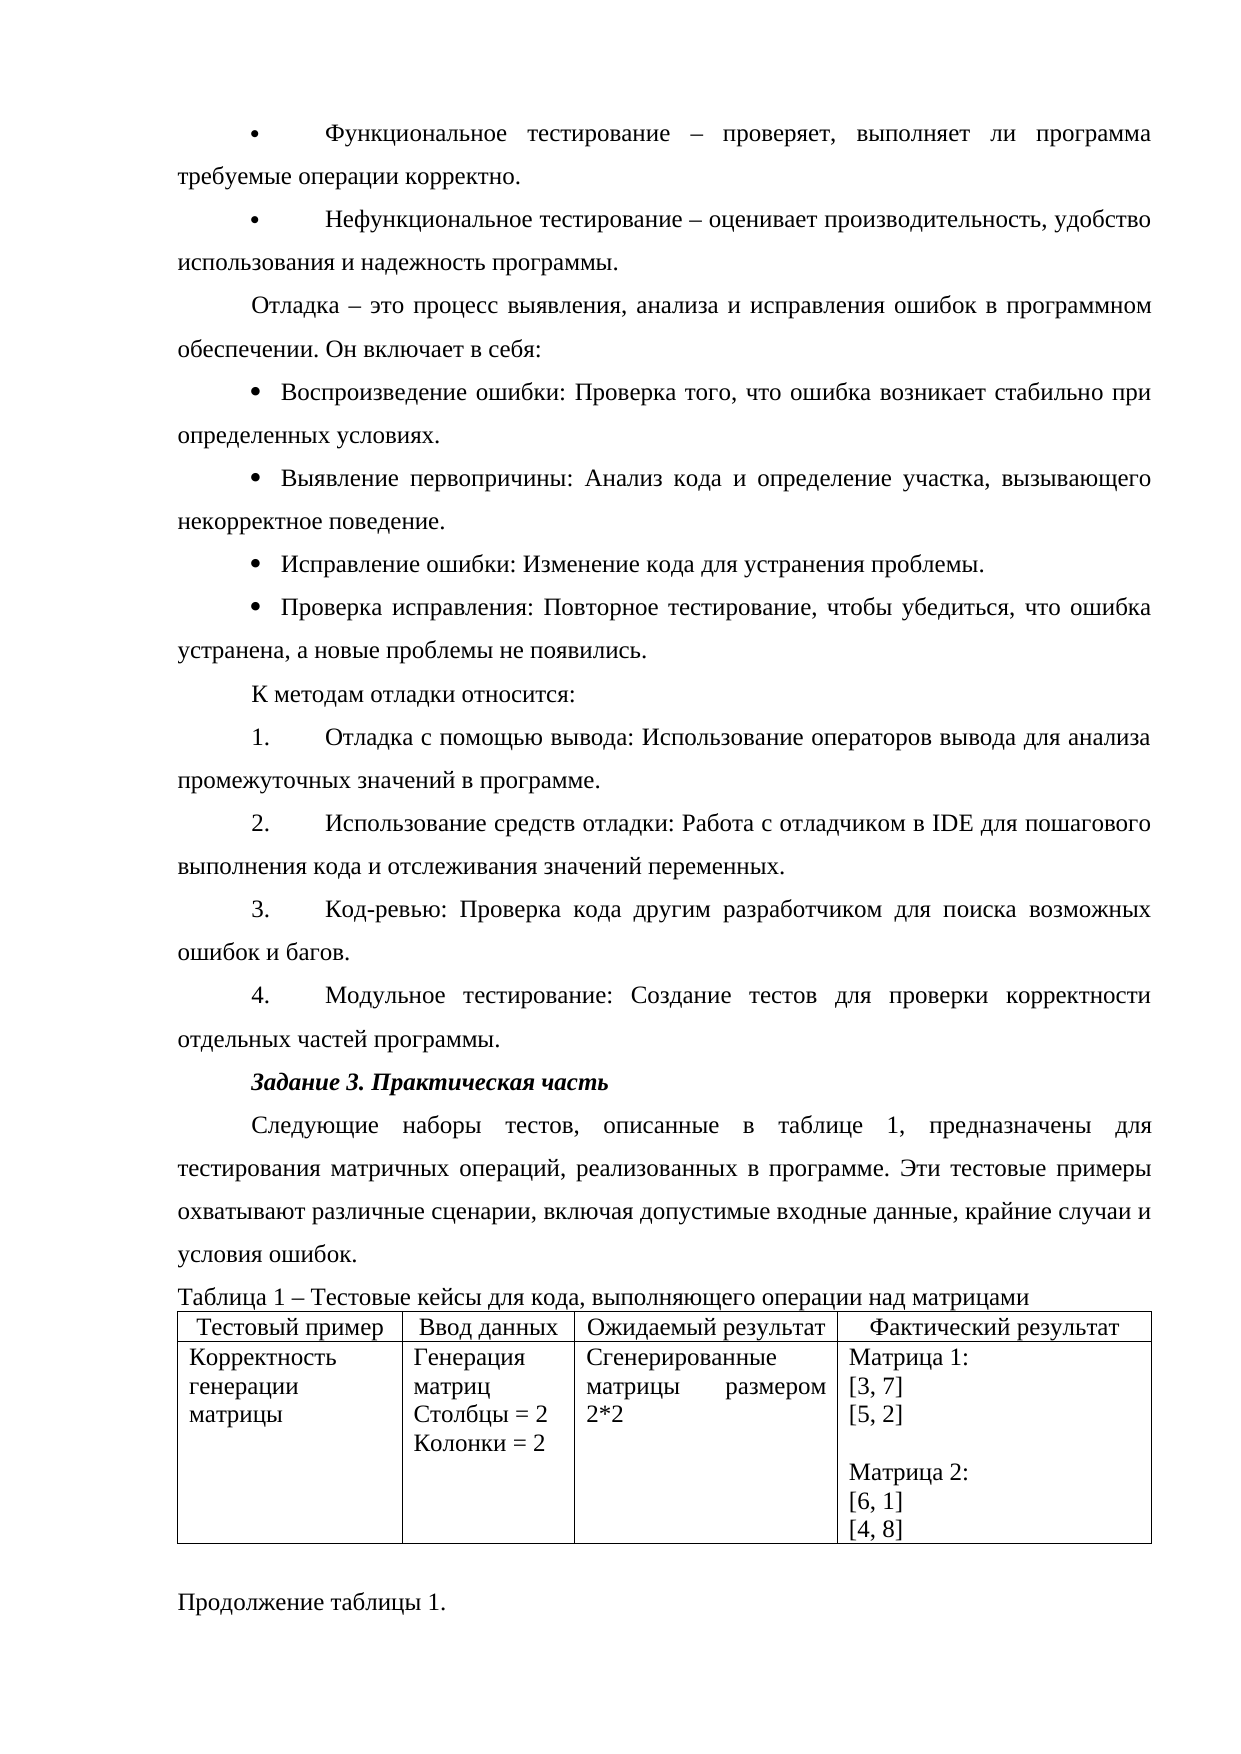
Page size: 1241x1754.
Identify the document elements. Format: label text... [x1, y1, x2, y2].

text К методам отладки относится: [251, 679, 1152, 707]
list Проверка исправления: Повторное тестирование, чтобы убедиться, что ошибка устранена, а новые проблемы не появились. [177, 592, 1152, 664]
list Модульное тестирование: Создание тестов для проверки корректности отдельных частей программы. [177, 981, 1152, 1052]
table_header Фактический результат [838, 1312, 1151, 1341]
table_cell Сгенерированные матрицы размером 2*2 [575, 1342, 837, 1543]
table_cell Корректность генерации матрицы [178, 1342, 402, 1543]
list Функциональное тестирование – проверяет, выполняет ли программа требуемые операции корректно. [177, 118, 1152, 190]
text Продолжение таблицы 1. [177, 1587, 1152, 1616]
table_header Ввод данных [403, 1312, 574, 1341]
list Код-ревью: Проверка кода другим разработчиком для поиска возможных ошибок и багов. [177, 894, 1152, 966]
list Выявление первопричины: Анализ кода и определение участка, вызывающего некорректное поведение. [177, 463, 1152, 535]
table_cell Генерация матриц Столбцы = 2 Колонки = 2 [403, 1342, 574, 1543]
text Отладка – это процесс выявления, анализа и исправления ошибок в программном обеспечении. Он включает в себя: [177, 291, 1152, 362]
text Задание 3. Практическая часть [177, 1067, 1152, 1096]
list Отладка с помощью вывода: Использование операторов вывода для анализа промежуточных значений в программе. [177, 722, 1152, 794]
text Таблица 1 – Тестовые кейсы для кода, выполняющего операции над матрицами [177, 1282, 1152, 1311]
list Воспроизведение ошибки: Проверка того, что ошибка возникает стабильно при определенных условиях. [177, 377, 1152, 449]
text Следующие наборы тестов, описанные в таблице 1, предназначены для тестирования матричных операций, реализованных в программе. Эти тестовые примеры охватывают различные сценарии, включая допустимые входные данные, крайние случаи и условия ошибок. [177, 1110, 1152, 1268]
list Исправление ошибки: Изменение кода для устранения проблемы. [177, 549, 1152, 578]
list Использование средств отладки: Работа с отладчиком в IDE для пошагового выполнения кода и отслеживания значений переменных. [177, 808, 1152, 880]
list Нефункциональное тестирование – оценивает производительность, удобство использования и надежность программы. [177, 204, 1152, 276]
table_header Тестовый пример [178, 1312, 402, 1341]
table_cell Матрица 1: [3, 7] [5, 2] Матрица 2: [6, 1] [4, 8] [838, 1342, 1151, 1543]
table_header Ожидаемый результат [575, 1312, 837, 1341]
